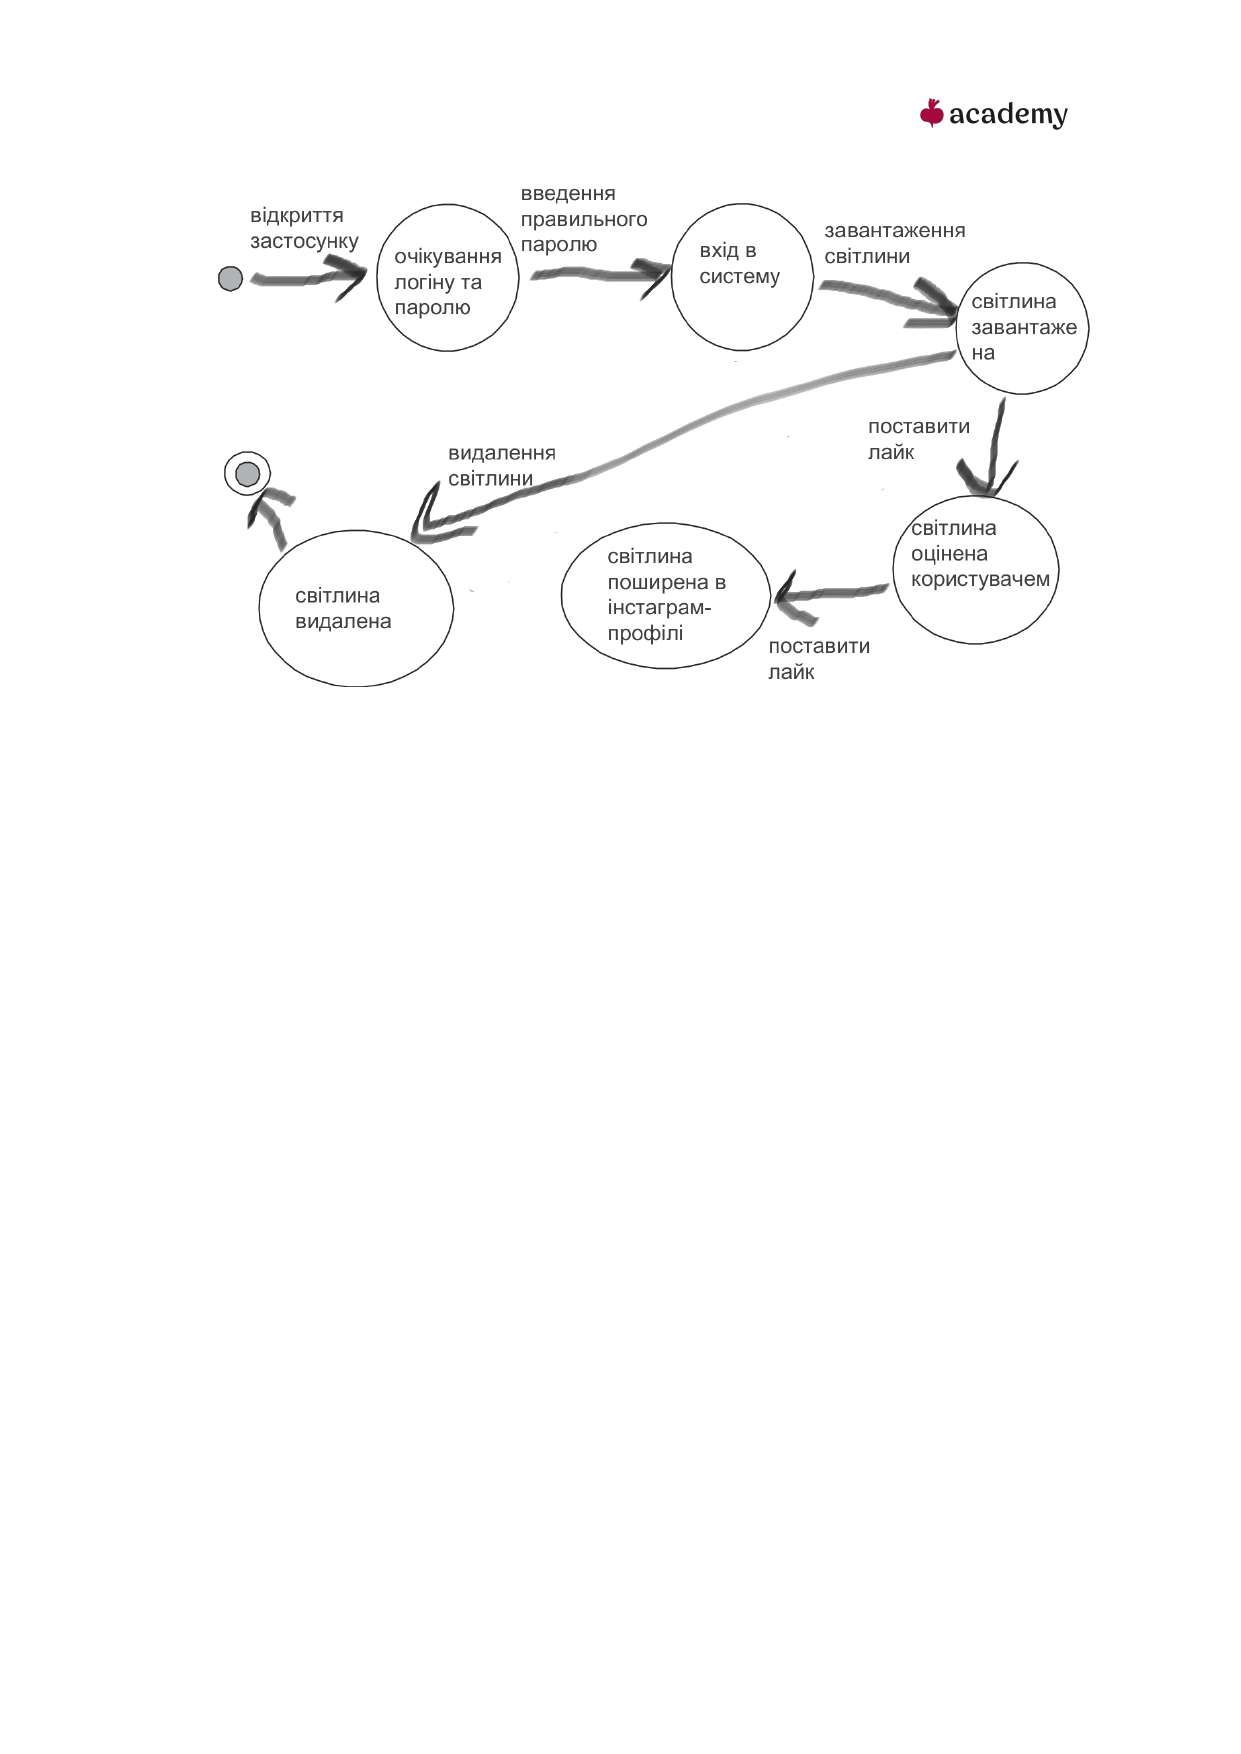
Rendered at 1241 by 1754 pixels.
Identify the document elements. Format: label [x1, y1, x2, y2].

picture [150, 157, 1091, 687]
picture [897, 75, 1091, 154]
